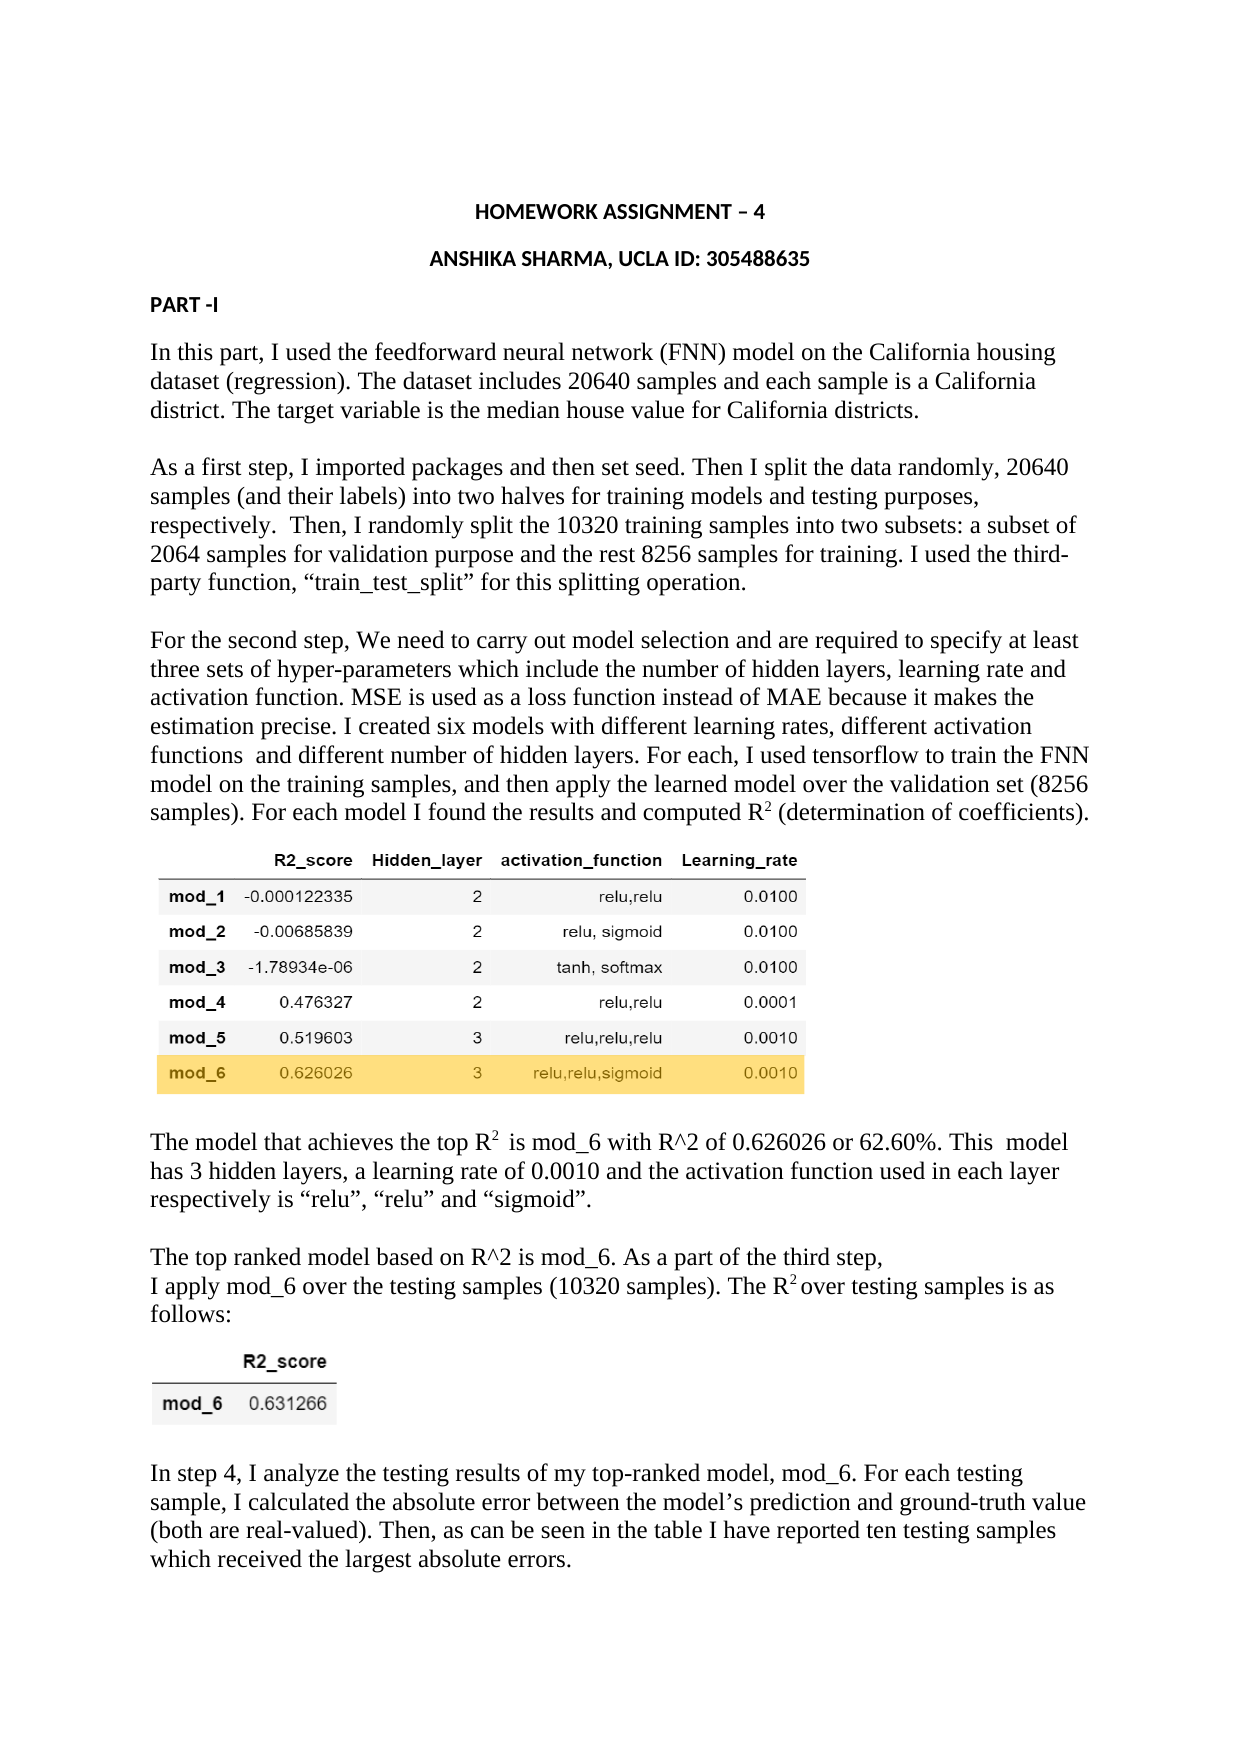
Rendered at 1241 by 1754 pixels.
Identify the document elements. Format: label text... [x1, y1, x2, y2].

text For the second step, We need to carry out model selection and are required to specify at least three sets of hyper-parameters which include the number of hidden layers, learning rate and activation function. MSE is used as a loss function instead of MAE because it makes the estimation precise. I created six models with different learning rates, different activation functions and different number of hidden layers. For each, I used tensorflow to train the FNN model on the training samples, and then apply the learned model over the validation set (8256 samples). For each model I found the results and computed R2 (determination of coefficients). [150, 625, 1090, 826]
text HOMEWORK ASSIGNMENT – 4 [150, 197, 1090, 225]
text In step 4, I analyze the testing results of my top-ranked model, mod_6. For each testing sample, I calculated the absolute error between the model’s prediction and ground-truth value (both are real-valued). Then, as can be seen in the table I have reported ten testing samples which received the largest absolute errors. [150, 1458, 1090, 1573]
text The model that achieves the top R2 is mod_6 with R^2 of 0.626026 or 62.60%. This model has 3 hidden layers, a learning rate of 0.0010 and the activation function used in each layer respectively is “relu”, “relu” and “sigmoid”. [150, 1127, 1090, 1213]
text In this part, I used the feedforward neural network (FNN) model on the California housing dataset (regression). The dataset includes 20640 samples and each sample is a California district. The target variable is the median house value for California districts. [150, 337, 1090, 424]
text ANSHIKA SHARMA, UCLA ID: 305488635 [150, 244, 1090, 272]
text The top ranked model based on R^2 is mod_6. As a part of the third step, [150, 1242, 1090, 1271]
text I apply mod_6 over the testing samples (10320 samples). The R2 over testing samples is as follows: [150, 1271, 1090, 1328]
text As a first step, I imported packages and then set seed. Then I split the data randomly, 20640 samples (and their labels) into two halves for training models and testing purposes, respectively. Then, I randomly split the 10320 training samples into two subsets: a subset of 2064 samples for validation purpose and the rest 8256 samples for training. I used the third-party function, “train_test_split” for this splitting operation. [150, 452, 1090, 596]
text PART -I [150, 291, 1090, 319]
picture [150, 1328, 344, 1430]
picture [150, 826, 820, 1099]
